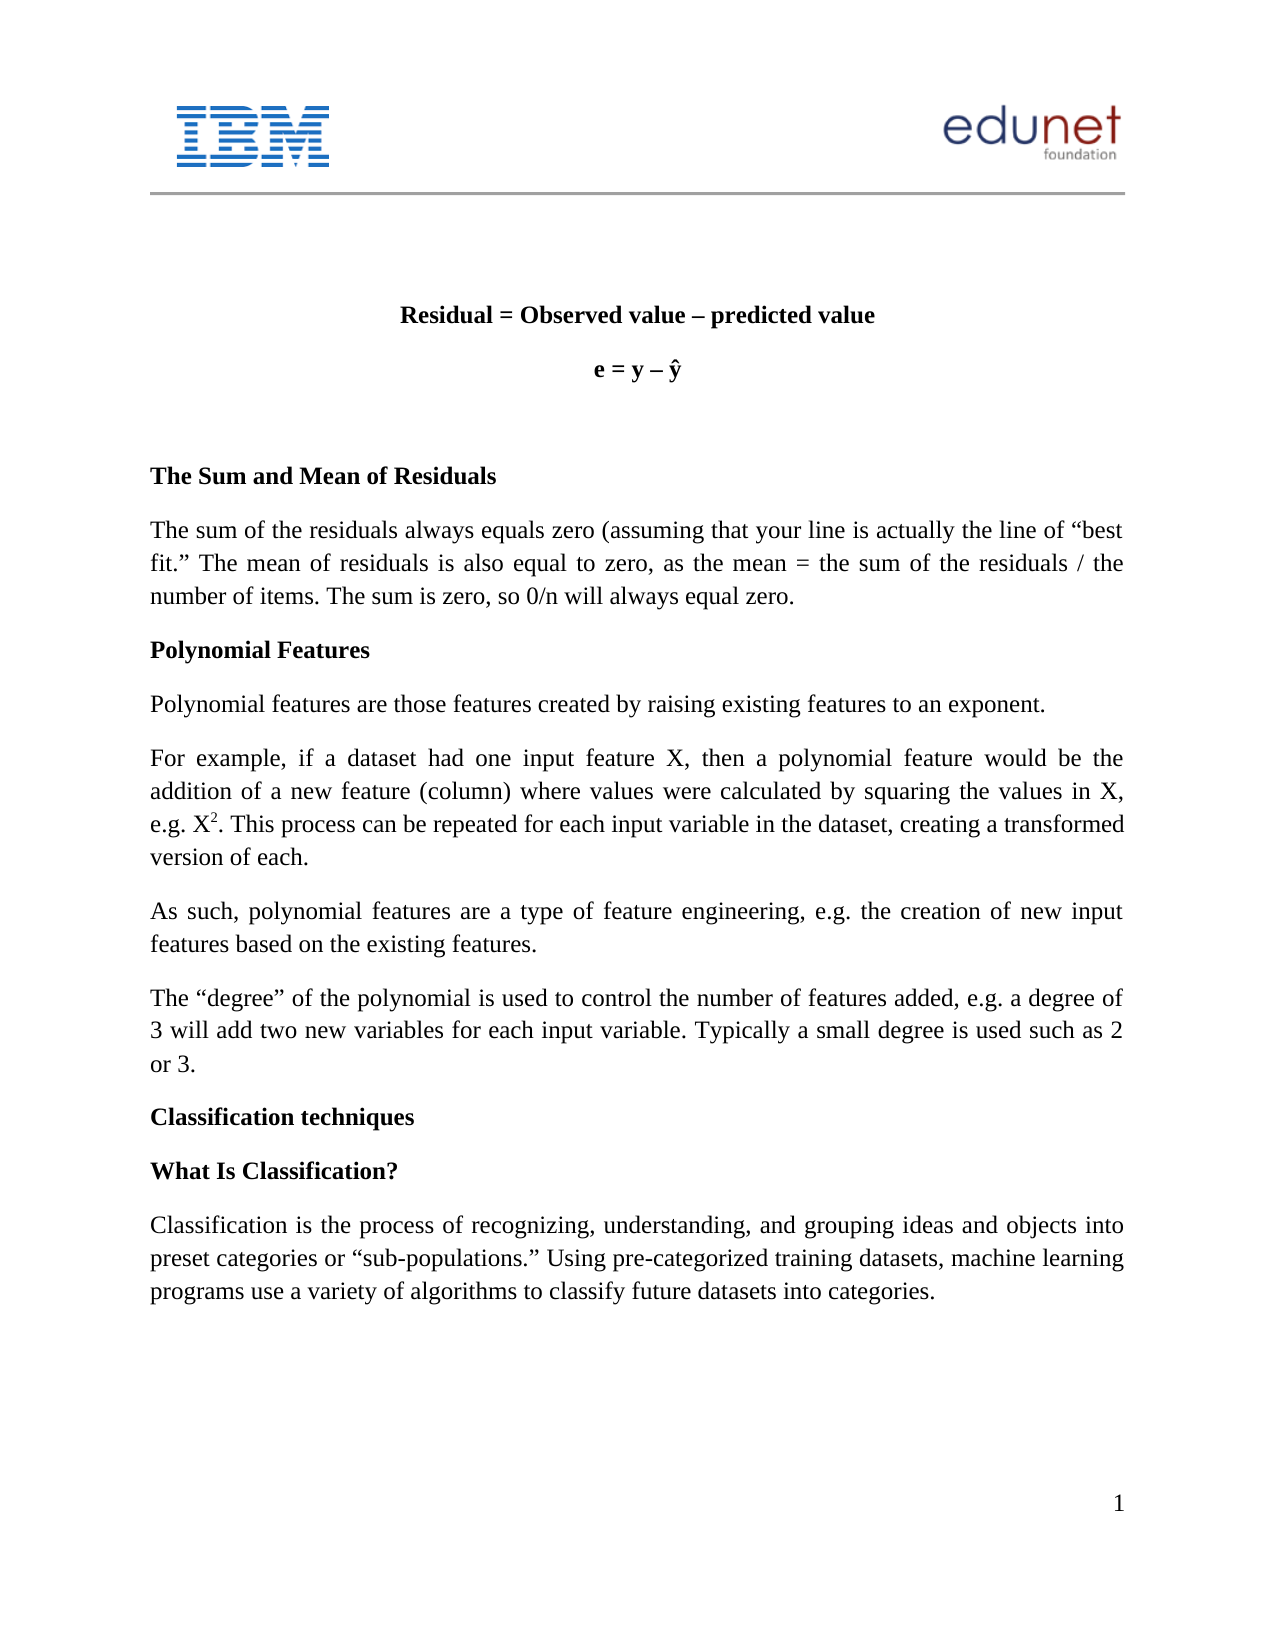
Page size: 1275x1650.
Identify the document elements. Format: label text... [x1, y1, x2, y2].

text For example, if a dataset had one input feature X, then a polynomial feature would be the addition of a new feature (column) where values were calculated by squaring the values in X, e.g. X2. This process can be repeated for each input variable in the dataset, creating a transformed version of each. [150, 743, 1125, 871]
picture [176, 106, 329, 167]
text The sum of the residuals always equals zero (assuming that your line is actually the line of “best fit.” The mean of residuals is also equal to zero, as the mean = the sum of the residuals / the number of items. The sum is zero, so 0/n will always equal zero. [150, 515, 1125, 610]
subtitle What Is Classification? [150, 1156, 1125, 1185]
text As such, polynomial features are a type of feature engineering, e.g. the creation of new input features based on the existing features. [150, 896, 1125, 957]
text The “degree” of the polynomial is used to control the number of features added, e.g. a degree of 3 will add two new variables for each input variable. Typically a small degree is used such as 2 or 3. [150, 983, 1125, 1077]
text Residual = Observed value – predicted value [150, 300, 1125, 328]
text e = y – ŷ [150, 354, 1125, 382]
subtitle The Sum and Mean of Residuals [150, 461, 1125, 490]
subtitle Classification techniques [150, 1102, 1125, 1131]
picture [941, 95, 1125, 167]
subtitle Polynomial Features [150, 635, 1125, 664]
text Polynomial features are those features created by raising existing features to an exponent. [150, 689, 1125, 718]
text Classification is the process of recognizing, understanding, and grouping ideas and objects into preset categories or “sub-populations.” Using pre-categorized training datasets, machine learning programs use a variety of algorithms to classify future datasets into categories. [150, 1210, 1125, 1305]
